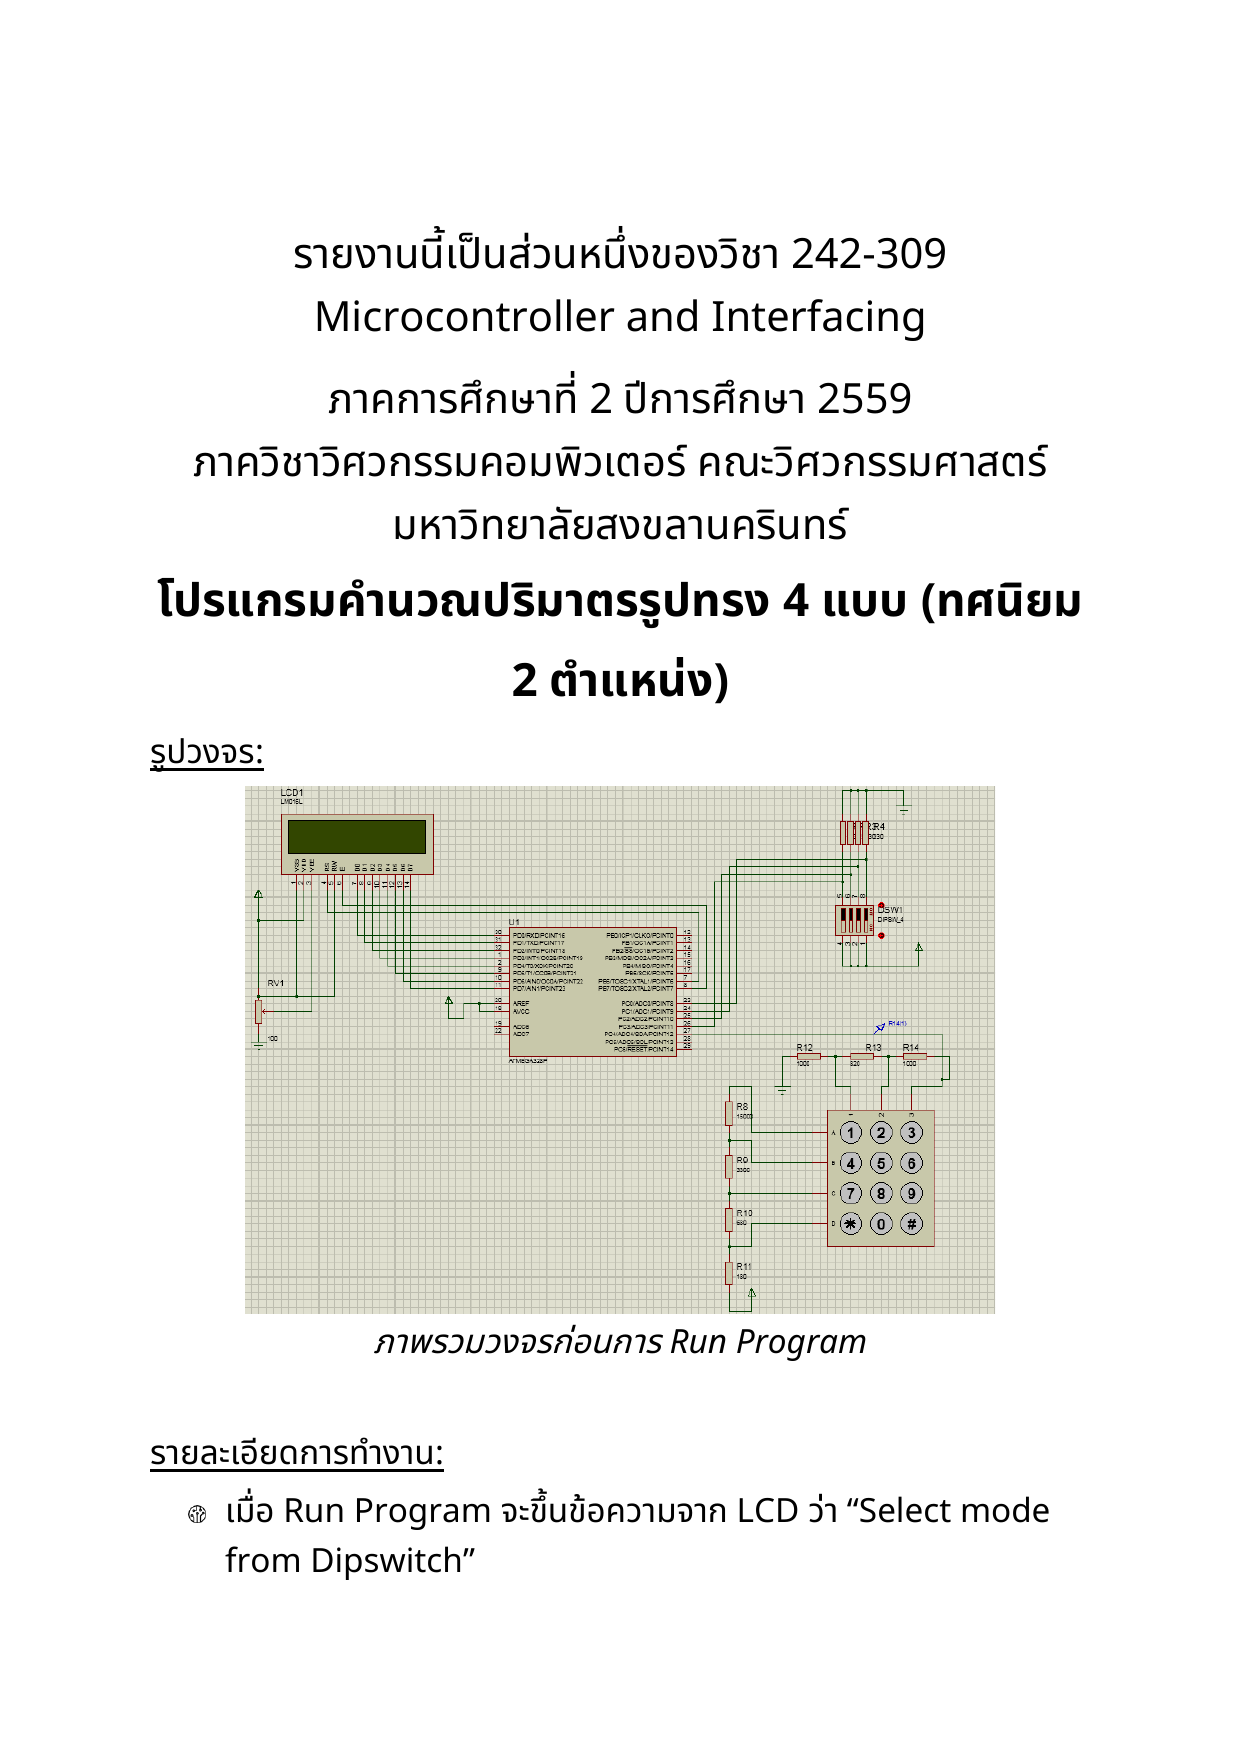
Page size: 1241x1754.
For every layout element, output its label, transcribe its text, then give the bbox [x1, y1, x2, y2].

picture [188, 1505, 206, 1523]
text รายละเอียดการทำงาน: [150, 1428, 1090, 1479]
text ภาควิชาวิศวกรรมคอมพิวเตอร์ คณะวิศวกรรมศาสตร์ [150, 433, 1090, 496]
picture [245, 786, 995, 1314]
text โปรแกรมคำนวณปริมาตรรูปทรง 4 แบบ (ทศนิยม 2 ตำแหน่ง) [150, 568, 1090, 717]
text ภาพรวมวงจรก่อนการ Run Program [150, 1318, 1090, 1369]
text รูปวงจร: [150, 728, 1090, 778]
list เมื่อ Run Program จะขึ้นข้อความจาก LCD ว่า “Select mode from Dipswitch” [187, 1487, 1090, 1583]
text มหาวิทยาลัยสงขลานครินทร์ [150, 496, 1090, 558]
text รายงานนี้เป็นส่วนหนึ่งของวิชา 242-309 Microcontroller and Interfacing [150, 224, 1090, 344]
text ภาคการศึกษาที่ 2 ปีการศึกษา 2559 [150, 369, 1090, 433]
